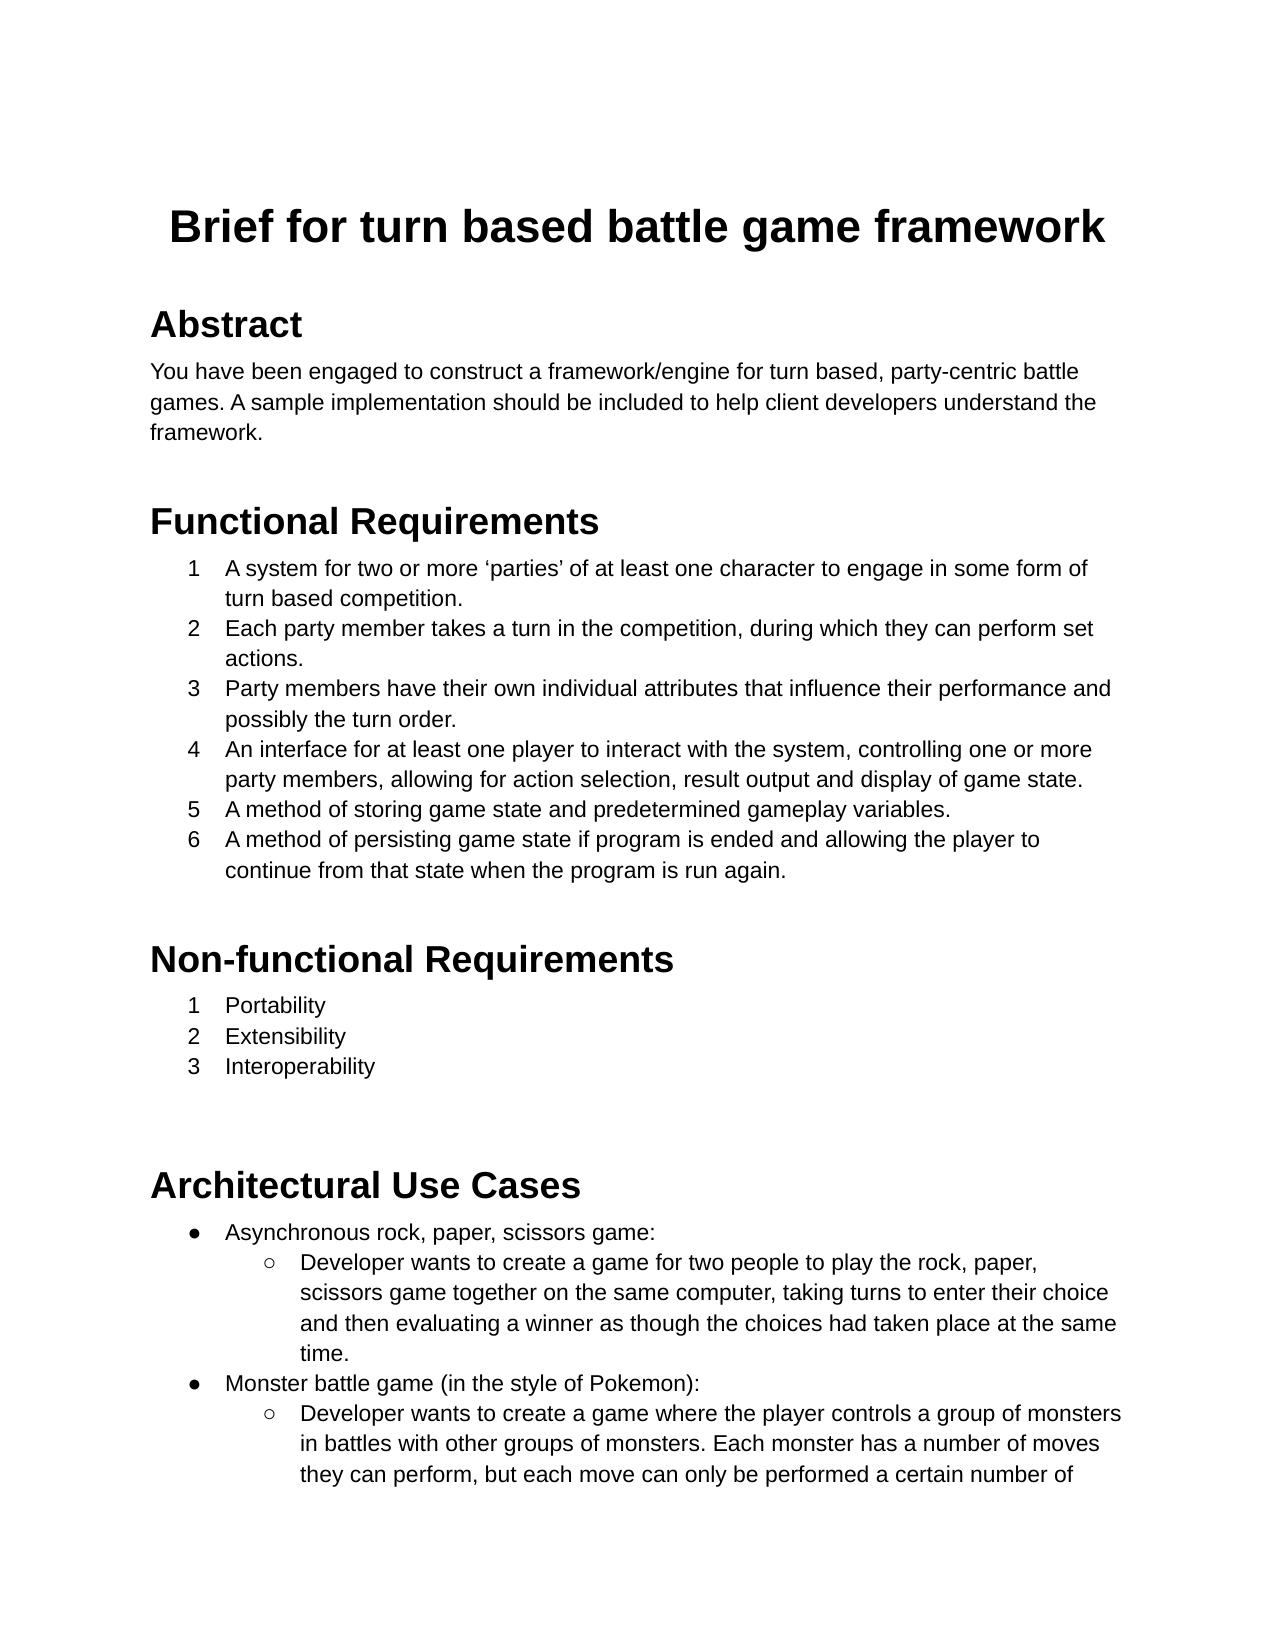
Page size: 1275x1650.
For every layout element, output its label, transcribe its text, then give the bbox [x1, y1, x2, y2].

list Developer wants to create a game for two people to play the rock, paper, scissors game together on the same computer, taking turns to enter their choice and then evaluating a winner as though the choices had taken place at the same time. [262, 1249, 1125, 1366]
list A system for two or more ‘parties’ of at least one character to engage in some form of turn based competition. [187, 554, 1125, 611]
list A method of persisting game state if program is ended and allowing the player to continue from that state when the program is run again. [187, 826, 1125, 883]
list A method of storing game state and predetermined gameplay variables. [187, 796, 1125, 823]
title Brief for turn based battle game framework [150, 200, 1125, 253]
list Monster battle game (in the style of Pokemon): [187, 1370, 1125, 1396]
subtitle Abstract [150, 303, 1125, 346]
list Asynchronous rock, paper, scissors game: [187, 1219, 1125, 1245]
list An interface for at least one player to interact with the system, controlling one or more party members, allowing for action selection, result output and display of game state. [187, 736, 1125, 792]
list Party members have their own individual attributes that influence their performance and possibly the turn order. [187, 675, 1125, 732]
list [262, 1400, 1125, 1487]
subtitle Architectural Use Cases [150, 1163, 1125, 1206]
list Portability [187, 992, 1125, 1019]
list Interoperability [187, 1053, 1125, 1079]
subtitle Functional Requirements [150, 499, 1125, 542]
text You have been engaged to construct a framework/engine for turn based, party-centric battle games. A sample implementation should be included to help client developers understand the framework. [150, 358, 1125, 445]
list Extensibility [187, 1023, 1125, 1049]
subtitle Non-functional Requirements [150, 937, 1125, 980]
list Each party member takes a turn in the competition, during which they can perform set actions. [187, 615, 1125, 672]
